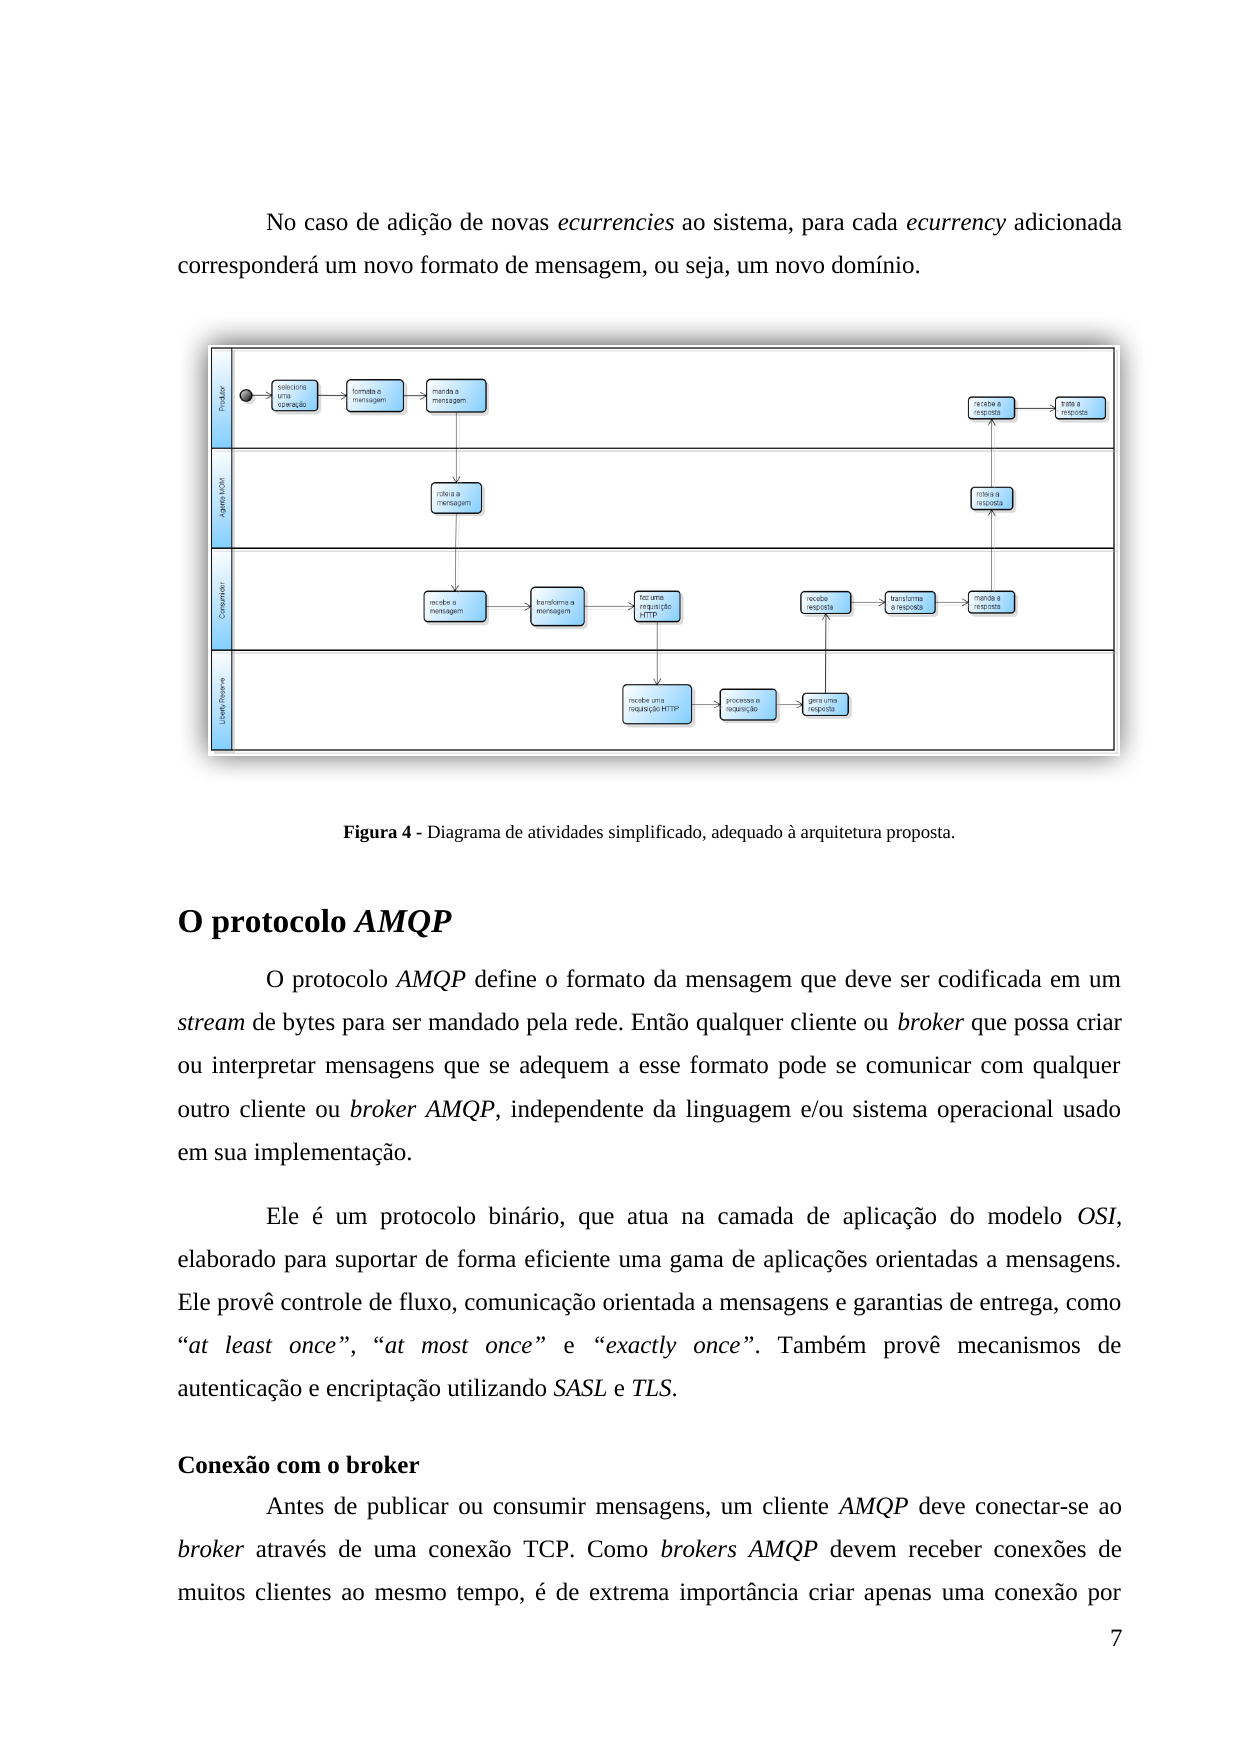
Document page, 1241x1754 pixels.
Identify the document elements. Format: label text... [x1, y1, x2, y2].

text No caso de adição de novas ecurrencies ao sistema, para cada ecurrency adicionada corresponderá um novo formato de mensagem, ou seja, um novo domínio. [177, 207, 1122, 279]
text Ele é um protocolo binário, que atua na camada de aplicação do modelo OSI, elaborado para suportar de forma eficiente uma gama de aplicações orientadas a mensagens. Ele provê controle de fluxo, comunicação orientada a mensagens e garantias de entrega, como “at least once”, “at most once” e “exactly once”. Também provê mecanismos de autenticação e encriptação utilizando SASL e TLS. [177, 1201, 1122, 1402]
picture [208, 345, 1120, 756]
text Conexão com o broker [177, 1450, 1122, 1478]
text O protocolo AMQP [177, 901, 1122, 939]
text O protocolo AMQP define o formato da mensagem que deve ser codificada em um stream de bytes para ser mandado pela rede. Então qualquer cliente ou broker que possa criar ou interpretar mensagens que se adequem a esse formato pode se comunicar com qualquer outro cliente ou broker AMQP, independente da linguagem e/ou sistema operacional usado em sua implementação. [177, 964, 1122, 1166]
text Figura 4 - Diagrama de atividades simplificado, adequado à arquitetura proposta. [177, 821, 1122, 843]
